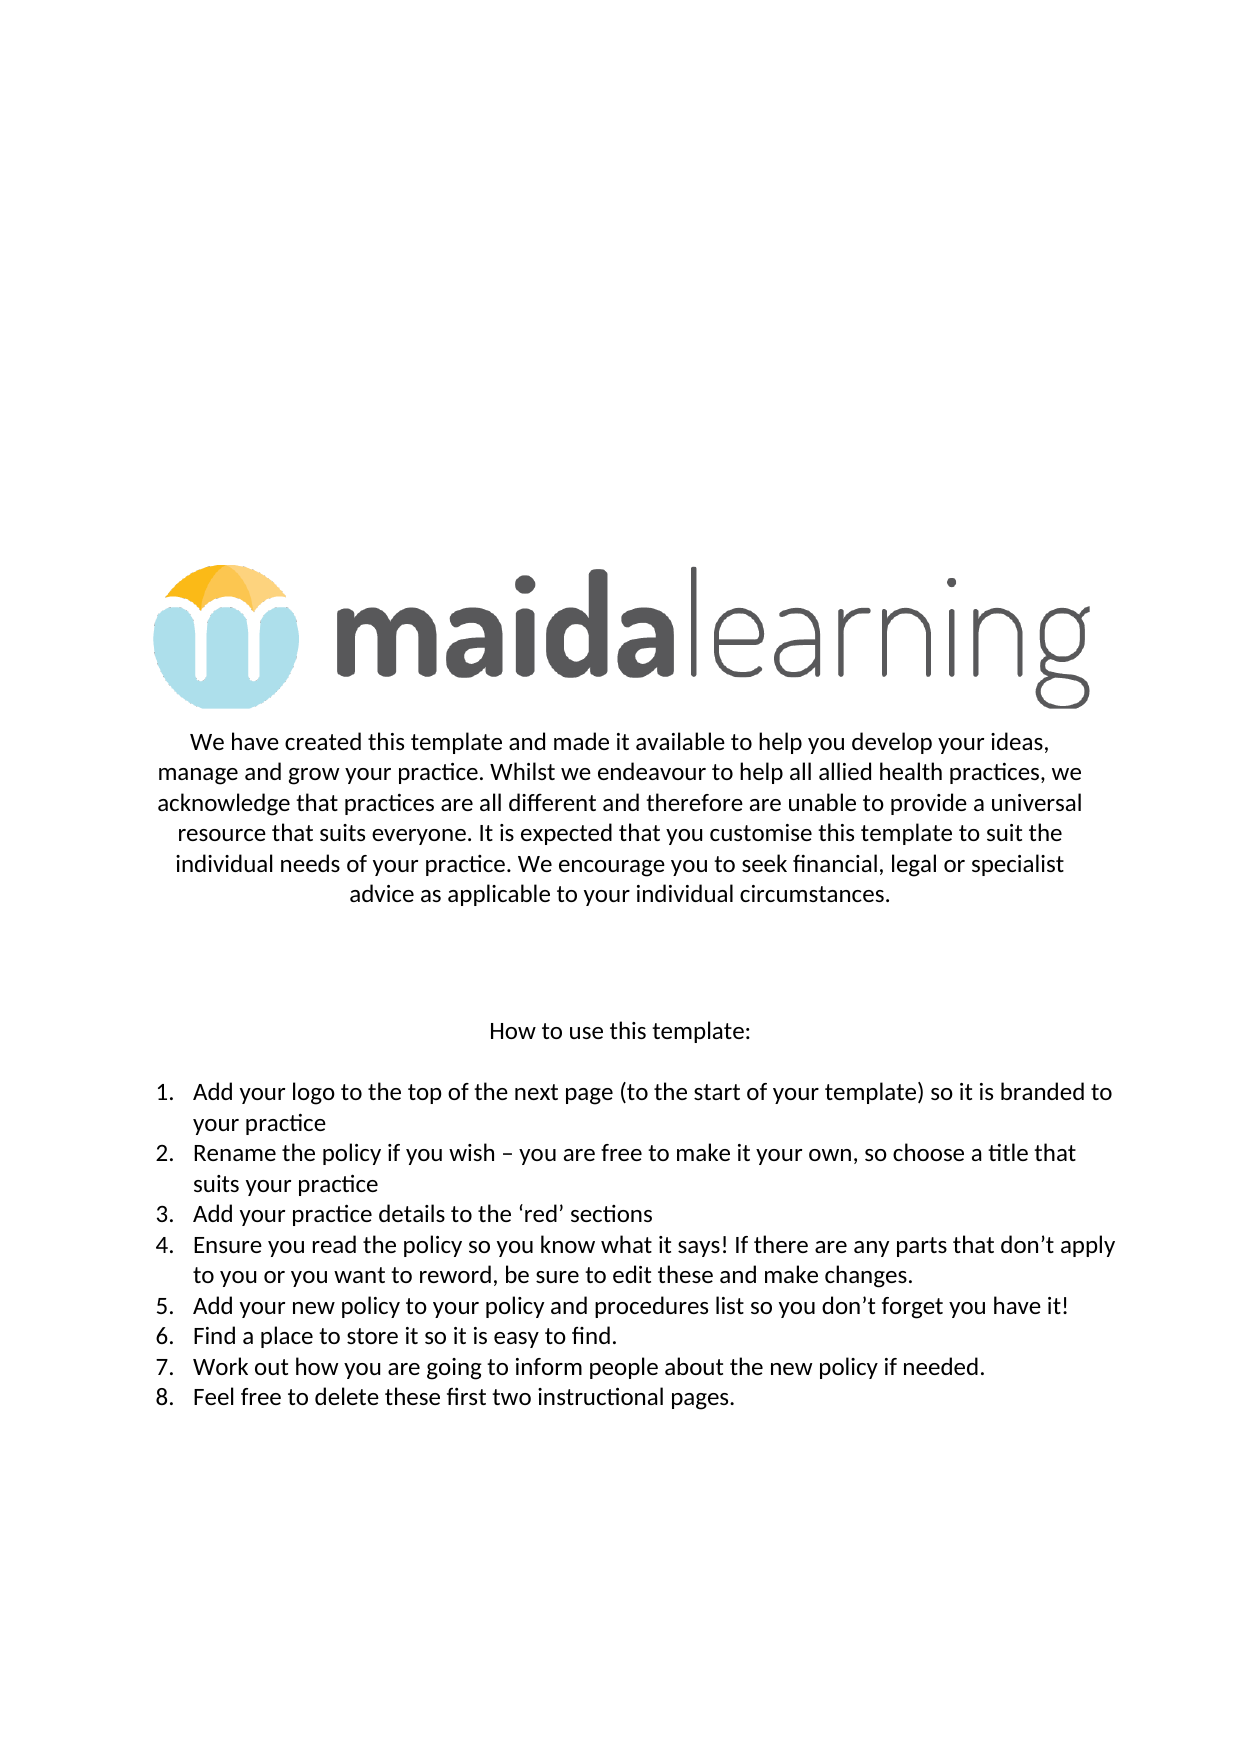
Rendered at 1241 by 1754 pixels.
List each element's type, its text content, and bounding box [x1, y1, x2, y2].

picture [152, 565, 1089, 709]
text We have created this template and made it available to help you develop your ideas, manage and grow your practice. Whilst we endeavour to help all allied health practices, we acknowledge that practices are all different and therefore are unable to provide a universal resource that suits everyone. It is expected that you customise this template to suit the individual needs of your practice. We encourage you to seek financial, legal or specialist advice as applicable to your individual circumstances. [148, 634, 1092, 909]
